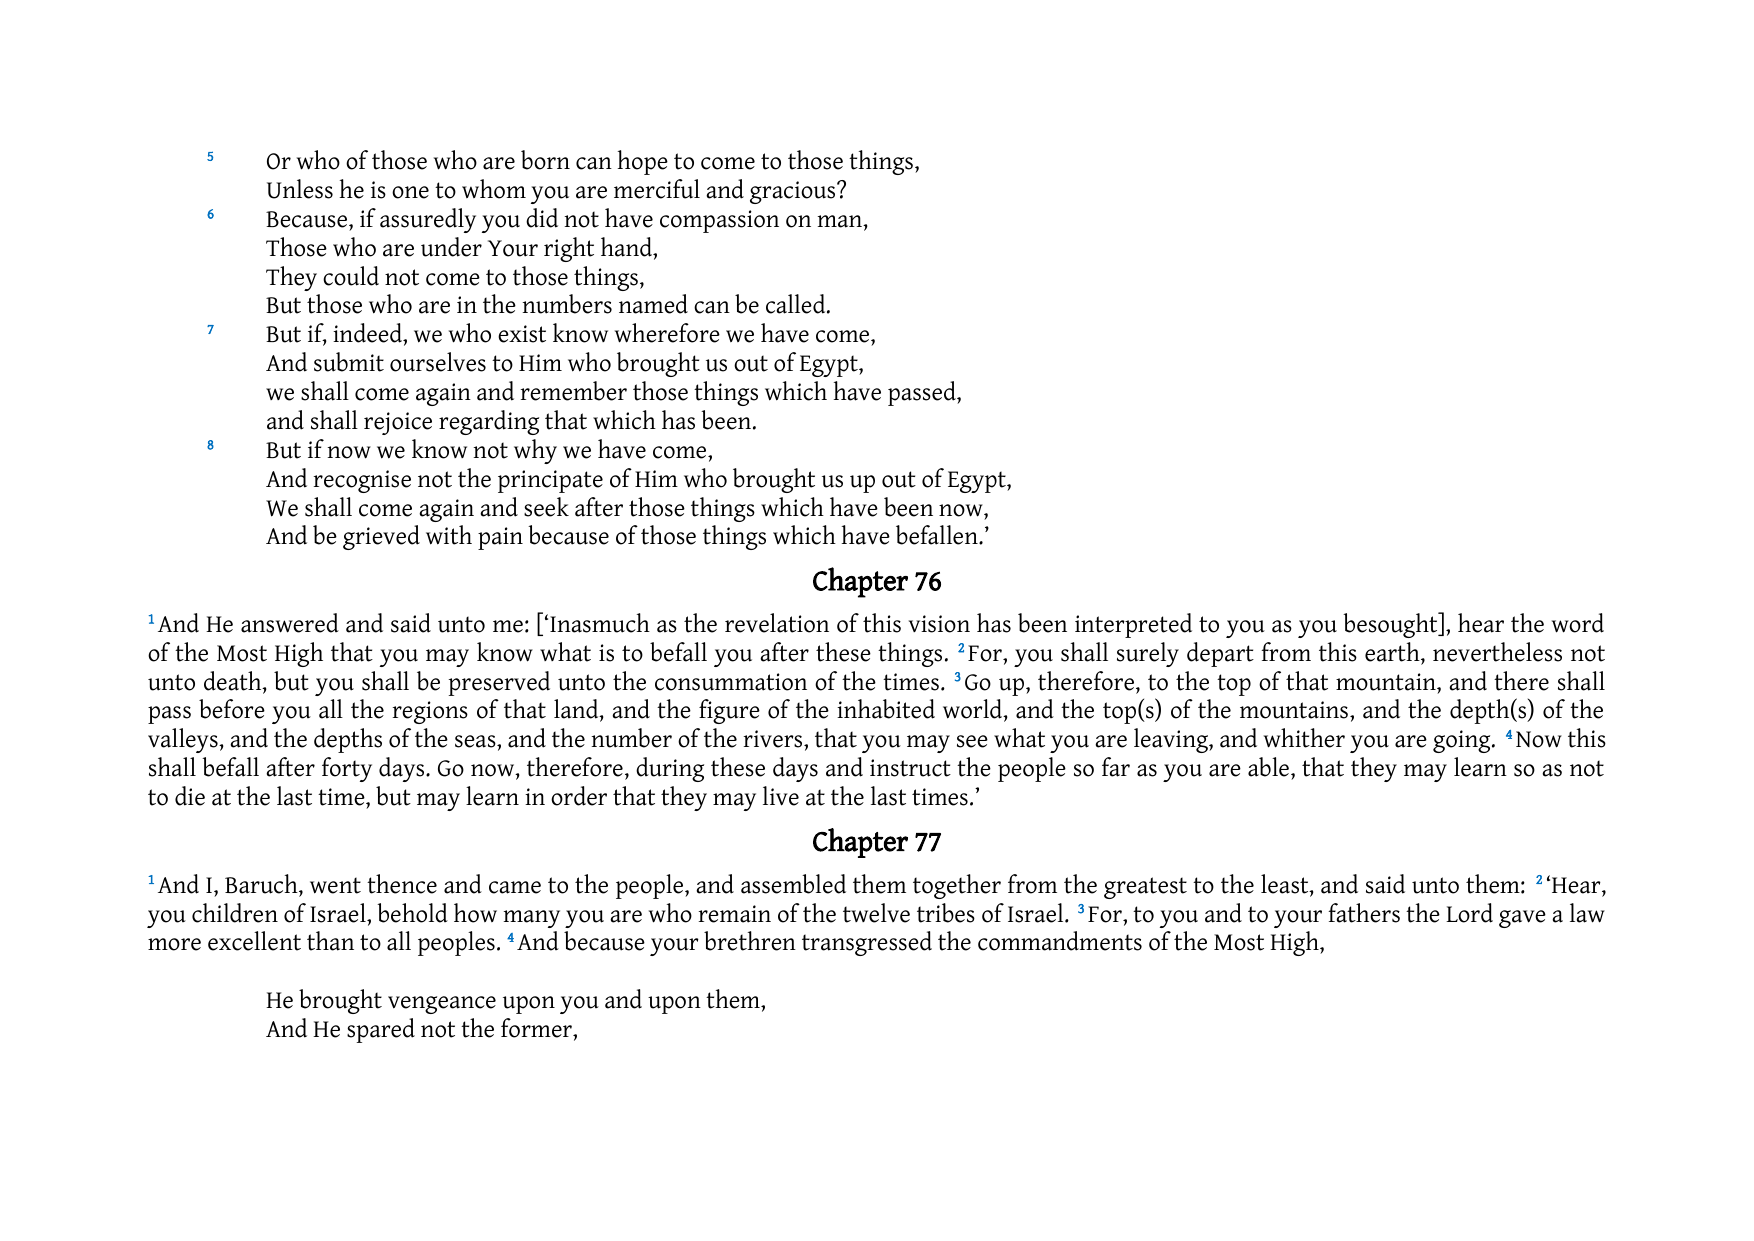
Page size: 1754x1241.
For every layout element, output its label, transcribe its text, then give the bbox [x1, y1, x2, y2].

text 1 And He answered and said unto me: [‘Inasmuch as the revelation of this vision has been interpreted to you as you besought], hear the word of the Most High that you may know what is to befall you after these things. 2 For, you shall surely depart from this earth, nevertheless not unto death, but you shall be preserved unto the consummation of the times. 3 Go up, therefore, to the top of that mountain, and there shall pass before you all the regions of that land, and the figure of the inhabited world, and the top(s) of the mountains, and the depth(s) of the valleys, and the depths of the seas, and the number of the rivers, that you may see what you are leaving, and whither you are going. 4 Now this shall befall after forty days. Go now, therefore, during these days and instruct the people so far as you are able, that they may learn so as not to die at the last time, but may learn in order that they may live at the last times.’ [148, 610, 1606, 812]
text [207, 987, 1606, 1044]
text 1 And I, Baruch, went thence and came to the people, and assembled them together from the greatest to the least, and said unto them: 2 ‘Hear, you children of Israel, behold how many you are who remain of the twelve tribes of Israel. 3 For, to you and to your fathers the Lord gave a law more excellent than to all peoples. 4 And because your brethren transgressed the commandments of the Most High, [148, 871, 1606, 958]
text 7 But if, indeed, we who exist know wherefore we have come, And submit ourselves to Him who brought us out of Egypt, we shall come again and remember those things which have passed, and shall rejoice regarding that which has been. [207, 321, 1606, 436]
text 5 Or who of those who are born can hope to come to those things, Unless he is one to whom you are merciful and gracious? [207, 148, 1606, 205]
text 6 Because, if assuredly you did not have compassion on man, Those who are under Your right hand, They could not come to those things, But those who are in the numbers named can be called. [207, 205, 1606, 321]
text Chapter 77 [148, 825, 1606, 859]
text 8 But if now we know not why we have come, And recognise not the principate of Him who brought us up out of Egypt, We shall come again and seek after those things which have been now, And be grieved with pain because of those things which have befallen.’ [207, 436, 1606, 552]
text Chapter 76 [148, 564, 1606, 598]
